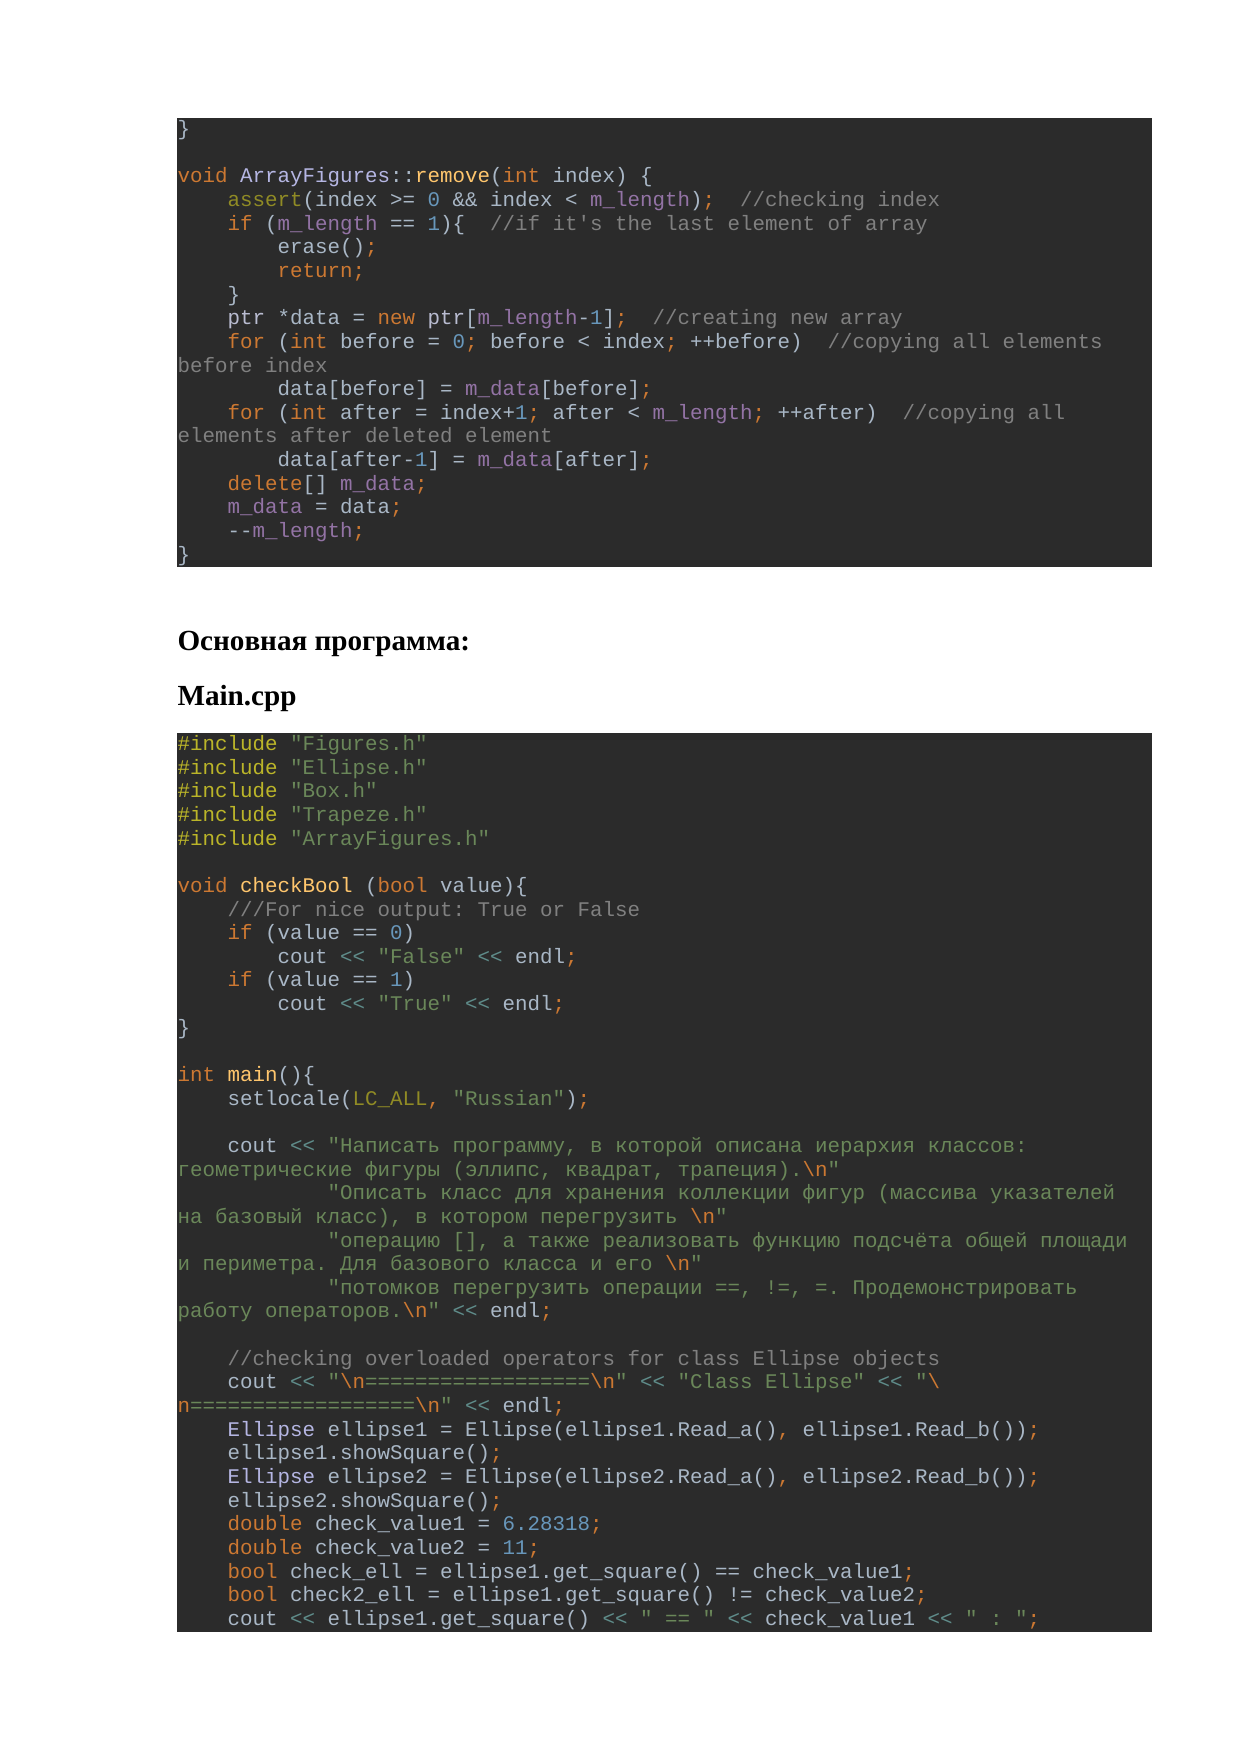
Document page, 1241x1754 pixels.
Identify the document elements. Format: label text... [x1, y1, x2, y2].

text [177, 118, 1152, 567]
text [177, 733, 1152, 1632]
text Main.cpp [177, 678, 1152, 711]
text Основная программа: [177, 623, 1152, 656]
